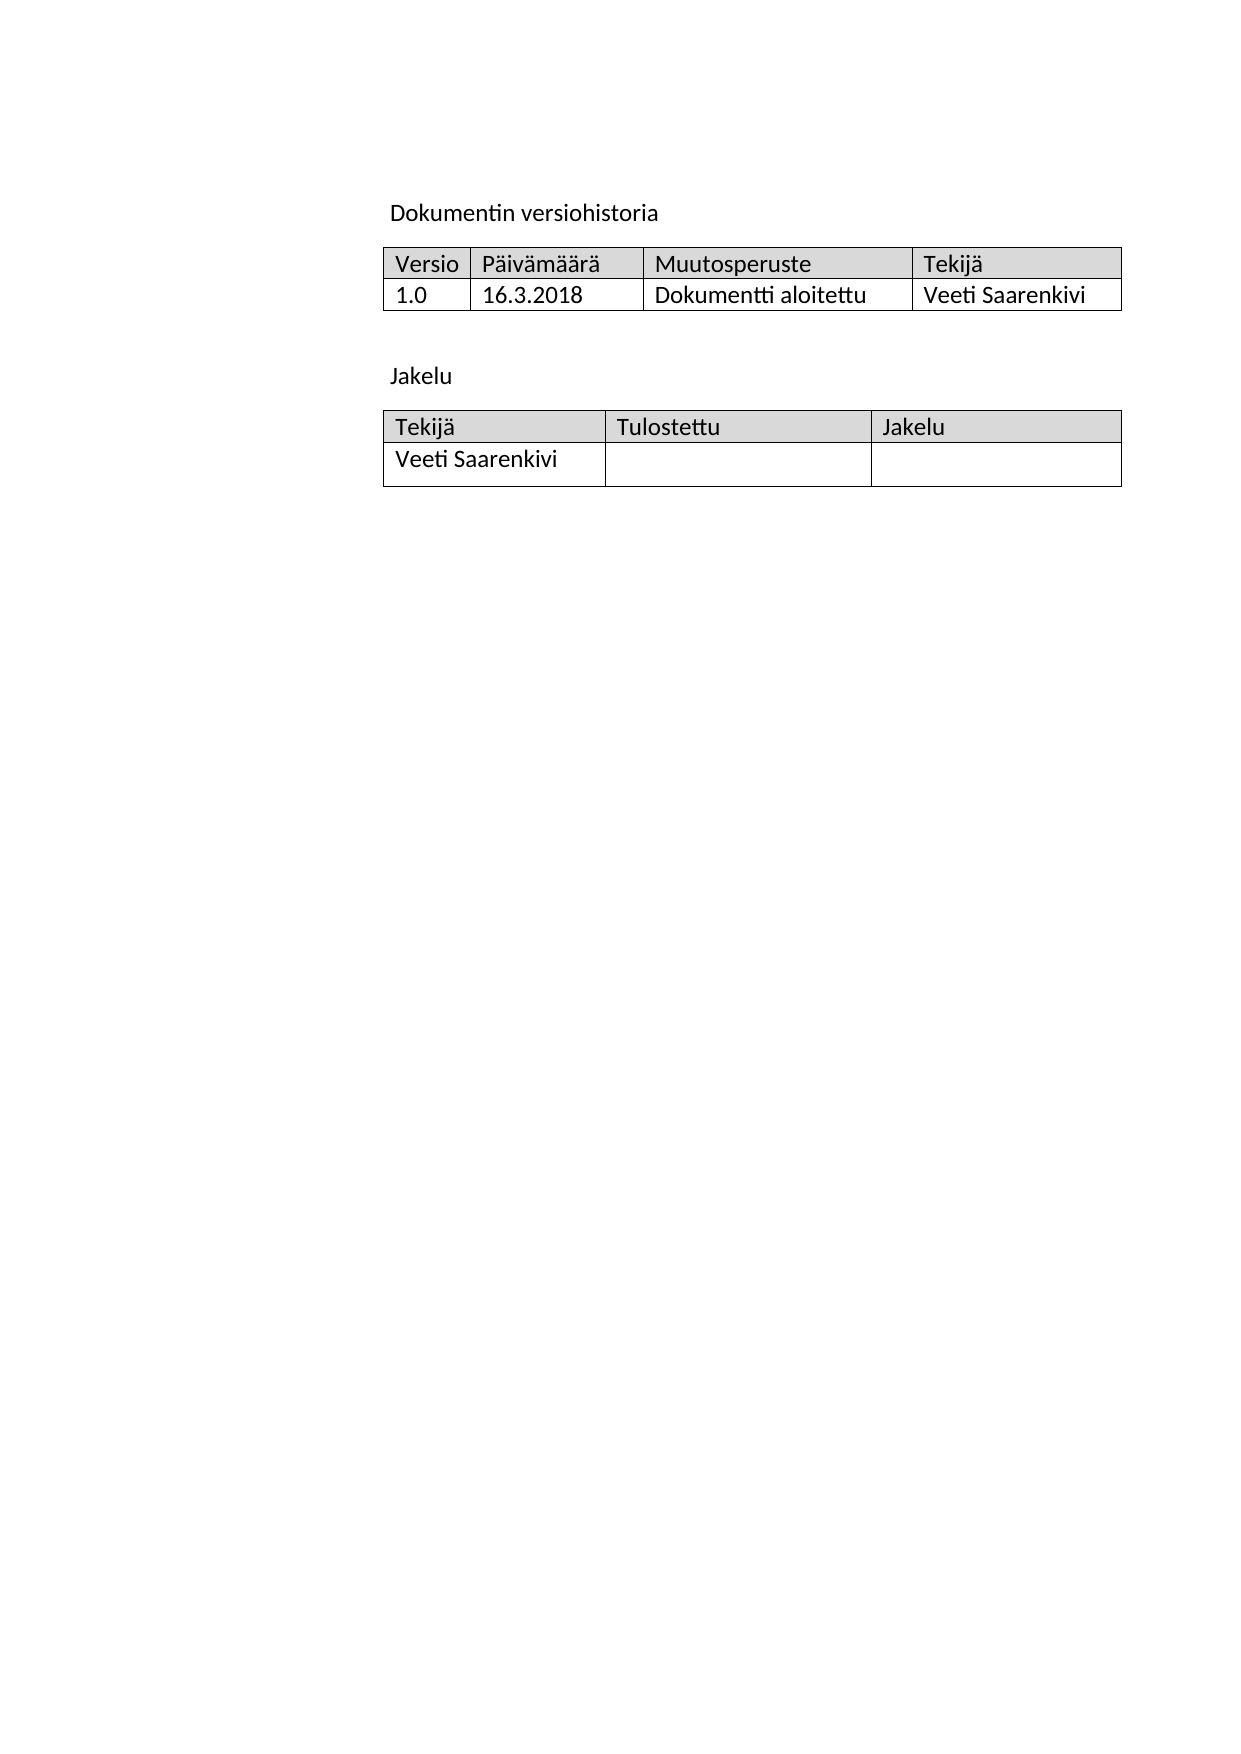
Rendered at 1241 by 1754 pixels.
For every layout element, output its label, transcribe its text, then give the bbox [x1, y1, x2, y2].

text Jakelu [390, 361, 1122, 391]
table_header Versio [384, 248, 470, 278]
table_cell 1.0 [384, 279, 470, 310]
table_header Tekijä [913, 248, 1121, 278]
text Dokumentin versiohistoria [390, 197, 1122, 228]
table_header Muutosperuste [644, 248, 912, 278]
table_cell [872, 443, 1121, 486]
table_cell Dokumentti aloitettu [644, 279, 912, 310]
table_header Jakelu [872, 411, 1121, 442]
table_cell Veeti Saarenkivi [384, 443, 605, 486]
table_header Tekijä [384, 411, 605, 442]
table_cell 16.3.2018 [471, 279, 643, 310]
table_cell [606, 443, 871, 486]
table_header Tulostettu [606, 411, 871, 442]
table_header Päivämäärä [471, 248, 643, 278]
table_cell Veeti Saarenkivi [913, 279, 1121, 310]
